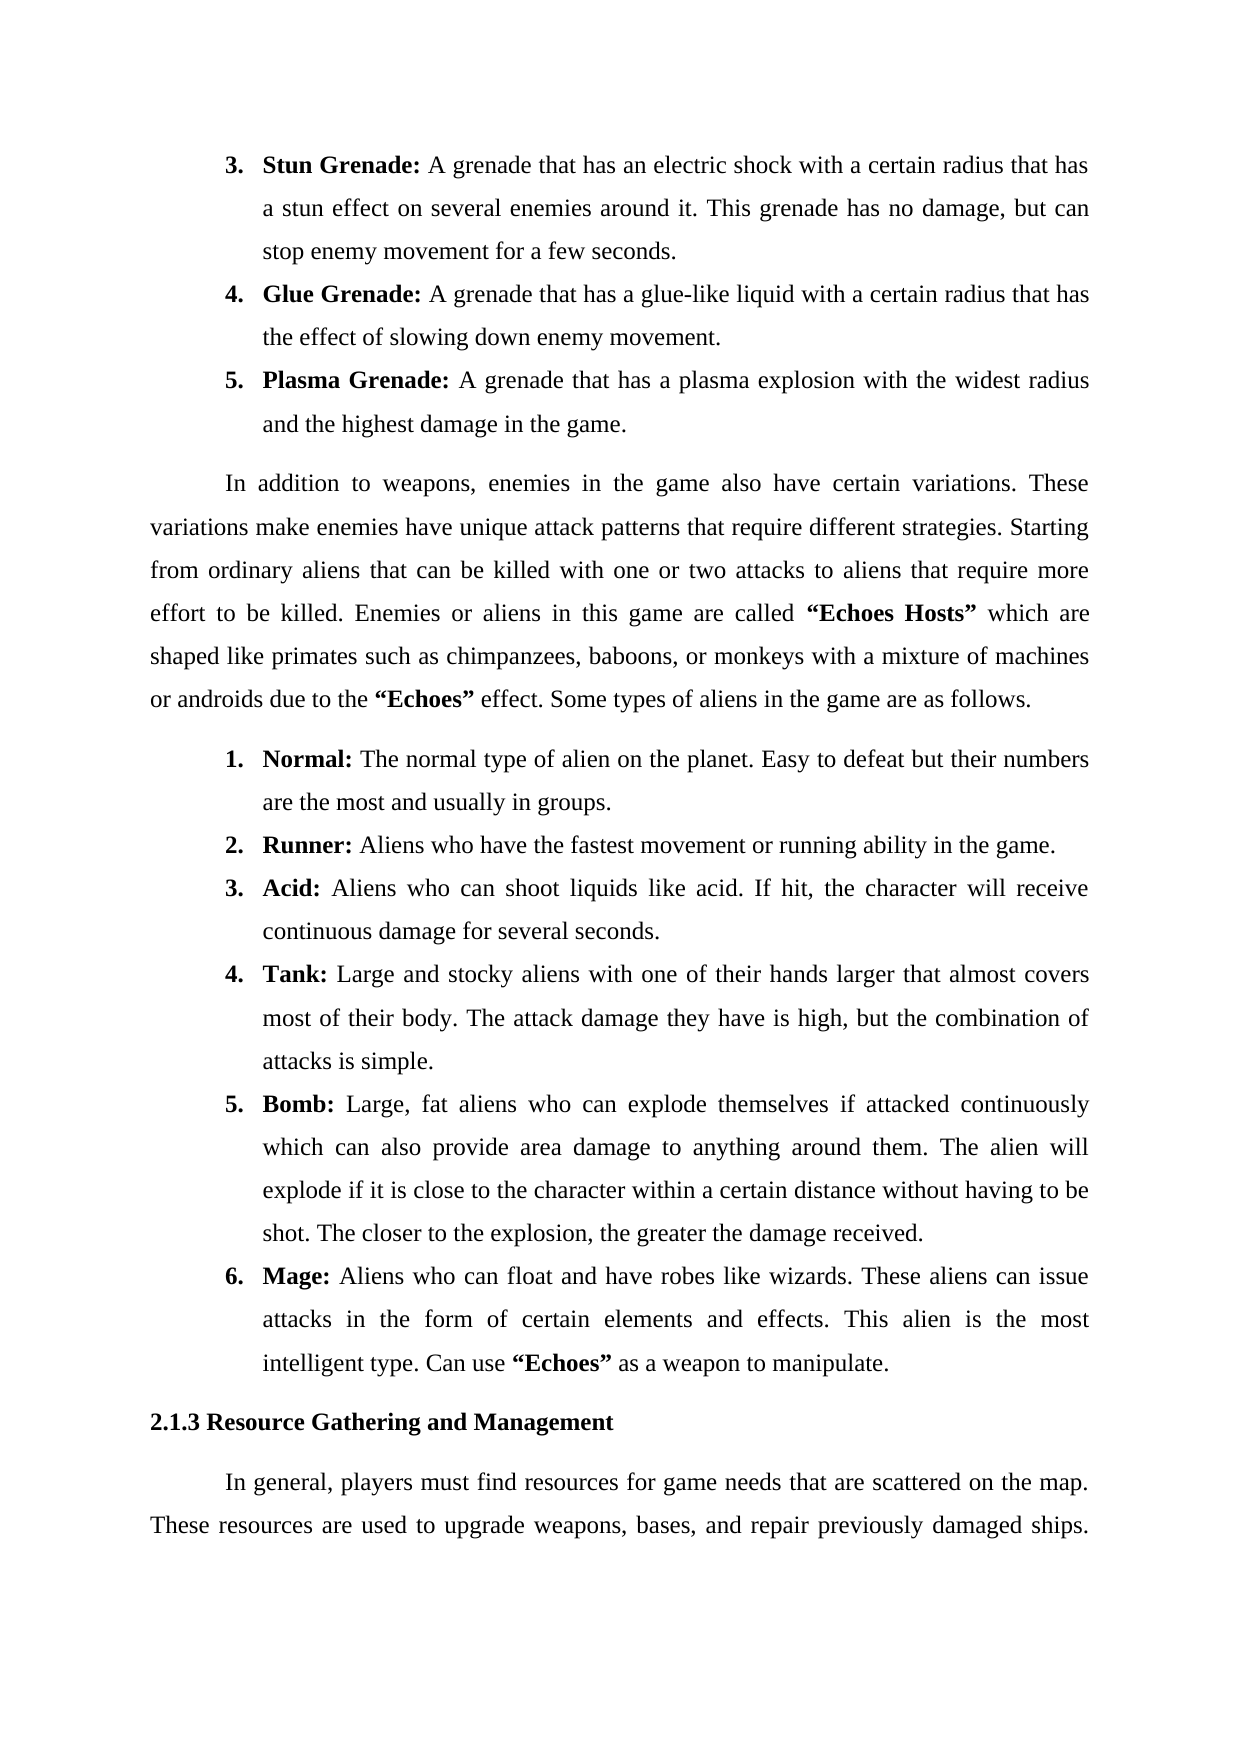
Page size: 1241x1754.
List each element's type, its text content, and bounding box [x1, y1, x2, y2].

list Bomb: Large, fat aliens who can explode themselves if attacked continuously which can also provide area damage to anything around them. The alien will explode if it is close to the character within a certain distance without having to be shot. The closer to the explosion, the greater the damage received. [225, 1089, 1090, 1247]
list Plasma Grenade: A grenade that has a plasma explosion with the widest radius and the highest damage in the game. [225, 366, 1090, 437]
list Mage: Aliens who can float and have robes like wizards. These aliens can issue attacks in the form of certain elements and effects. This alien is the most intelligent type. Can use “Echoes” as a weapon to manipulate. [225, 1261, 1090, 1376]
list Glue Grenade: A grenade that has a glue-like liquid with a certain radius that has the effect of slowing down enemy movement. [225, 279, 1090, 351]
list Acid: Aliens who can shoot liquids like acid. If hit, the character will receive continuous damage for several seconds. [225, 873, 1090, 945]
list Stun Grenade: A grenade that has an electric shock with a certain radius that has a stun effect on several enemies around it. This grenade has no damage, but can stop enemy movement for a few seconds. [225, 150, 1090, 265]
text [150, 1467, 1090, 1539]
text 2.1.3 Resource Gathering and Management [150, 1407, 1090, 1436]
text In addition to weapons, enemies in the game also have certain variations. These variations make enemies have unique attack patterns that require different strategies. Starting from ordinary aliens that can be killed with one or two attacks to aliens that require more effort to be killed. Enemies or aliens in this game are called “Echoes Hosts” which are shaped like primates such as chimpanzees, baboons, or monkeys with a mixture of machines or androids due to the “Echoes” effect. Some types of aliens in the game are as follows. [150, 468, 1090, 713]
list Tank: Large and stocky aliens with one of their hands larger that almost covers most of their body. The attack damage they have is high, but the combination of attacks is simple. [225, 959, 1090, 1074]
list Runner: Aliens who have the fastest movement or running ability in the game. [225, 830, 1090, 859]
list Normal: The normal type of alien on the planet. Easy to defeat but their numbers are the most and usually in groups. [225, 744, 1090, 816]
